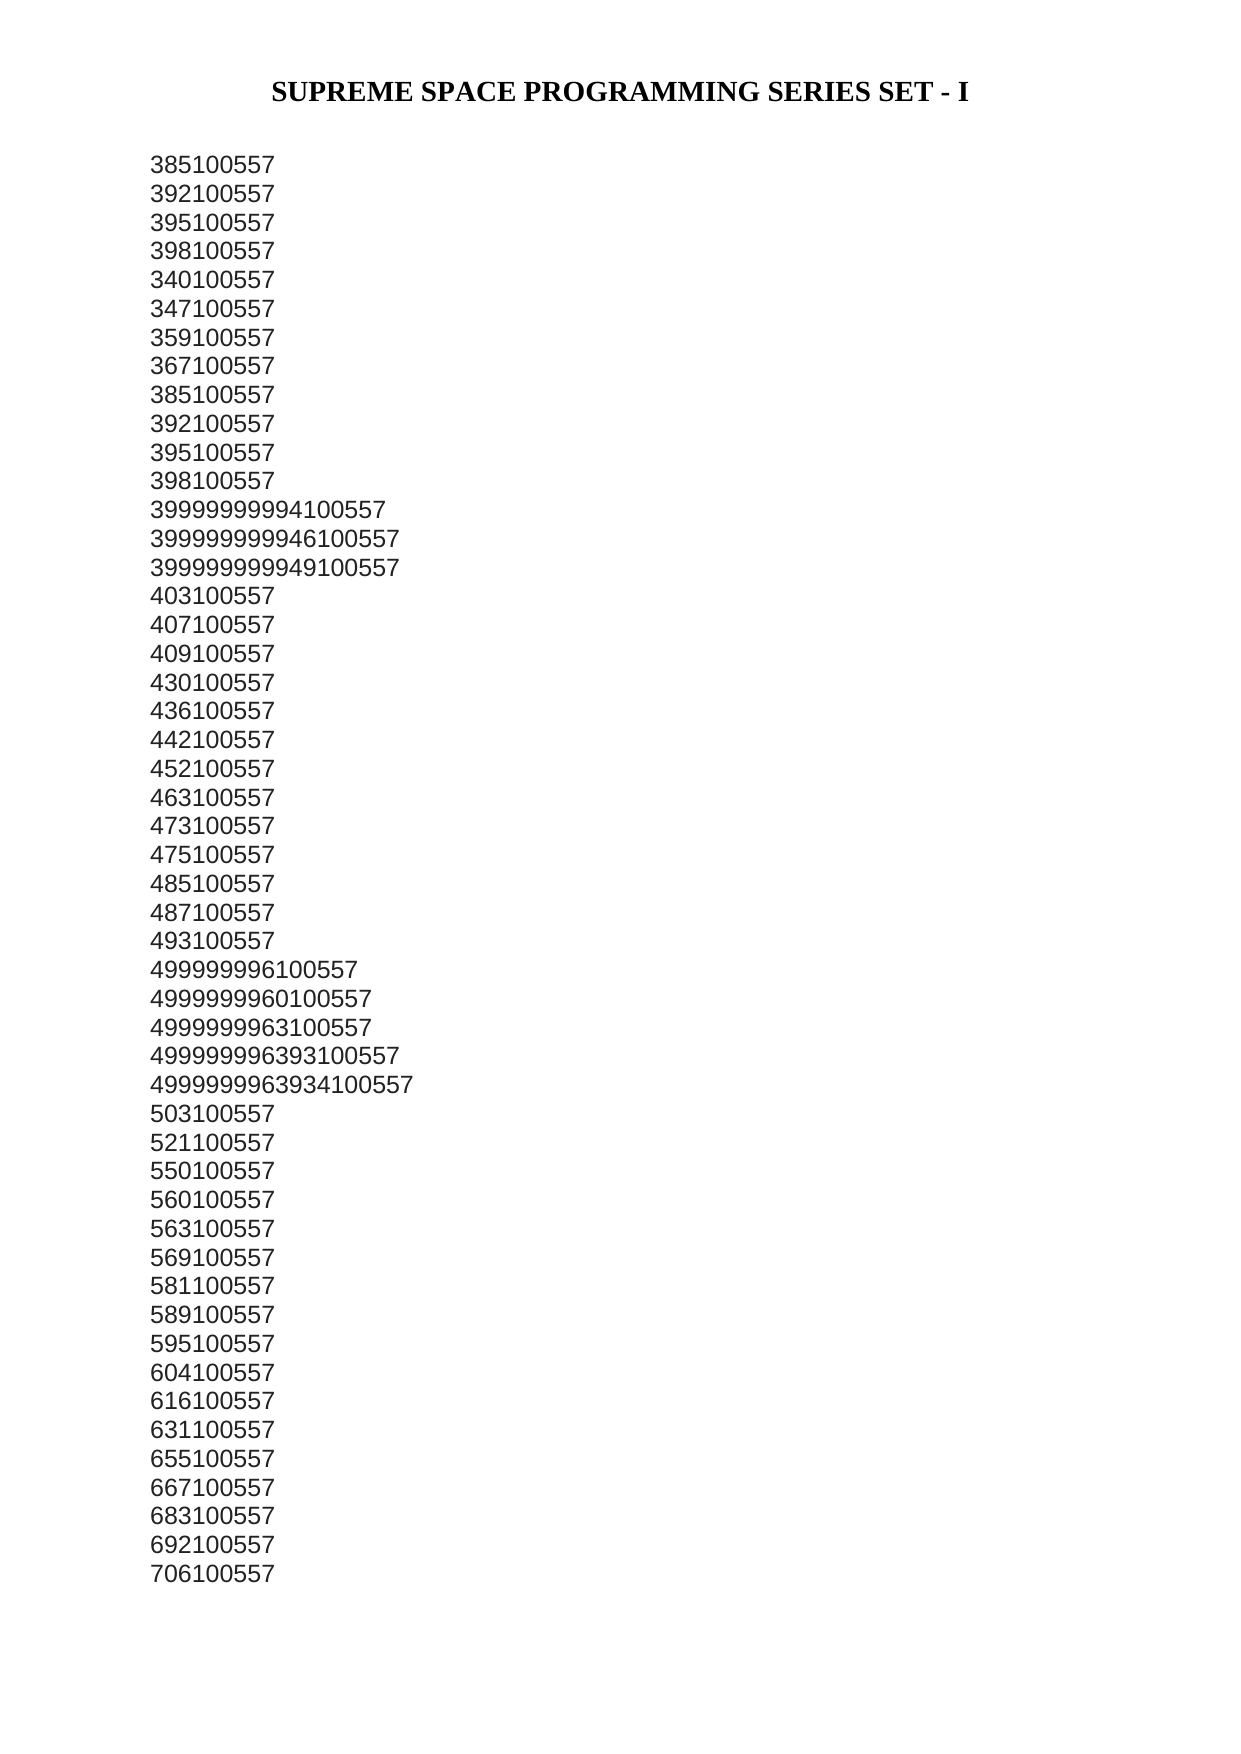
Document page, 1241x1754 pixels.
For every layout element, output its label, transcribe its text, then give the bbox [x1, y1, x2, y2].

text 560100557 [150, 1185, 1090, 1214]
text 367100557 [150, 351, 1090, 380]
text 430100557 [150, 667, 1090, 696]
text 385100557 [150, 380, 1090, 409]
text 683100557 [150, 1501, 1090, 1530]
text 409100557 [150, 639, 1090, 667]
text 347100557 [150, 294, 1090, 322]
text 503100557 [150, 1099, 1090, 1127]
text 706100557 [150, 1559, 1090, 1587]
text 475100557 [150, 840, 1090, 869]
text 340100557 [150, 265, 1090, 294]
text 399999999949100557 [150, 552, 1090, 581]
text 398100557 [150, 466, 1090, 495]
text 4999999963934100557 [150, 1070, 1090, 1099]
text 399999999946100557 [150, 524, 1090, 552]
text 589100557 [150, 1300, 1090, 1329]
text 395100557 [150, 437, 1090, 466]
text 616100557 [150, 1386, 1090, 1415]
text 499999996100557 [150, 955, 1090, 984]
text 499999996393100557 [150, 1041, 1090, 1070]
text 655100557 [150, 1444, 1090, 1472]
text 550100557 [150, 1156, 1090, 1185]
text 4999999960100557 [150, 984, 1090, 1012]
text 395100557 [150, 207, 1090, 236]
text 485100557 [150, 869, 1090, 897]
text 4999999963100557 [150, 1012, 1090, 1041]
text 604100557 [150, 1357, 1090, 1386]
text 581100557 [150, 1271, 1090, 1300]
text 692100557 [150, 1530, 1090, 1559]
text 442100557 [150, 725, 1090, 754]
text 403100557 [150, 581, 1090, 610]
text 521100557 [150, 1127, 1090, 1156]
text 563100557 [150, 1214, 1090, 1242]
text 487100557 [150, 897, 1090, 926]
text 436100557 [150, 696, 1090, 725]
text 463100557 [150, 782, 1090, 811]
text 385100557 [150, 150, 1090, 179]
text 392100557 [150, 179, 1090, 207]
text 493100557 [150, 926, 1090, 955]
text 631100557 [150, 1415, 1090, 1444]
text 569100557 [150, 1242, 1090, 1271]
text 452100557 [150, 754, 1090, 782]
text 407100557 [150, 610, 1090, 639]
text 473100557 [150, 811, 1090, 840]
text 359100557 [150, 322, 1090, 351]
text 595100557 [150, 1329, 1090, 1357]
text 39999999994100557 [150, 495, 1090, 524]
text 398100557 [150, 236, 1090, 265]
text 667100557 [150, 1472, 1090, 1501]
text 392100557 [150, 409, 1090, 437]
